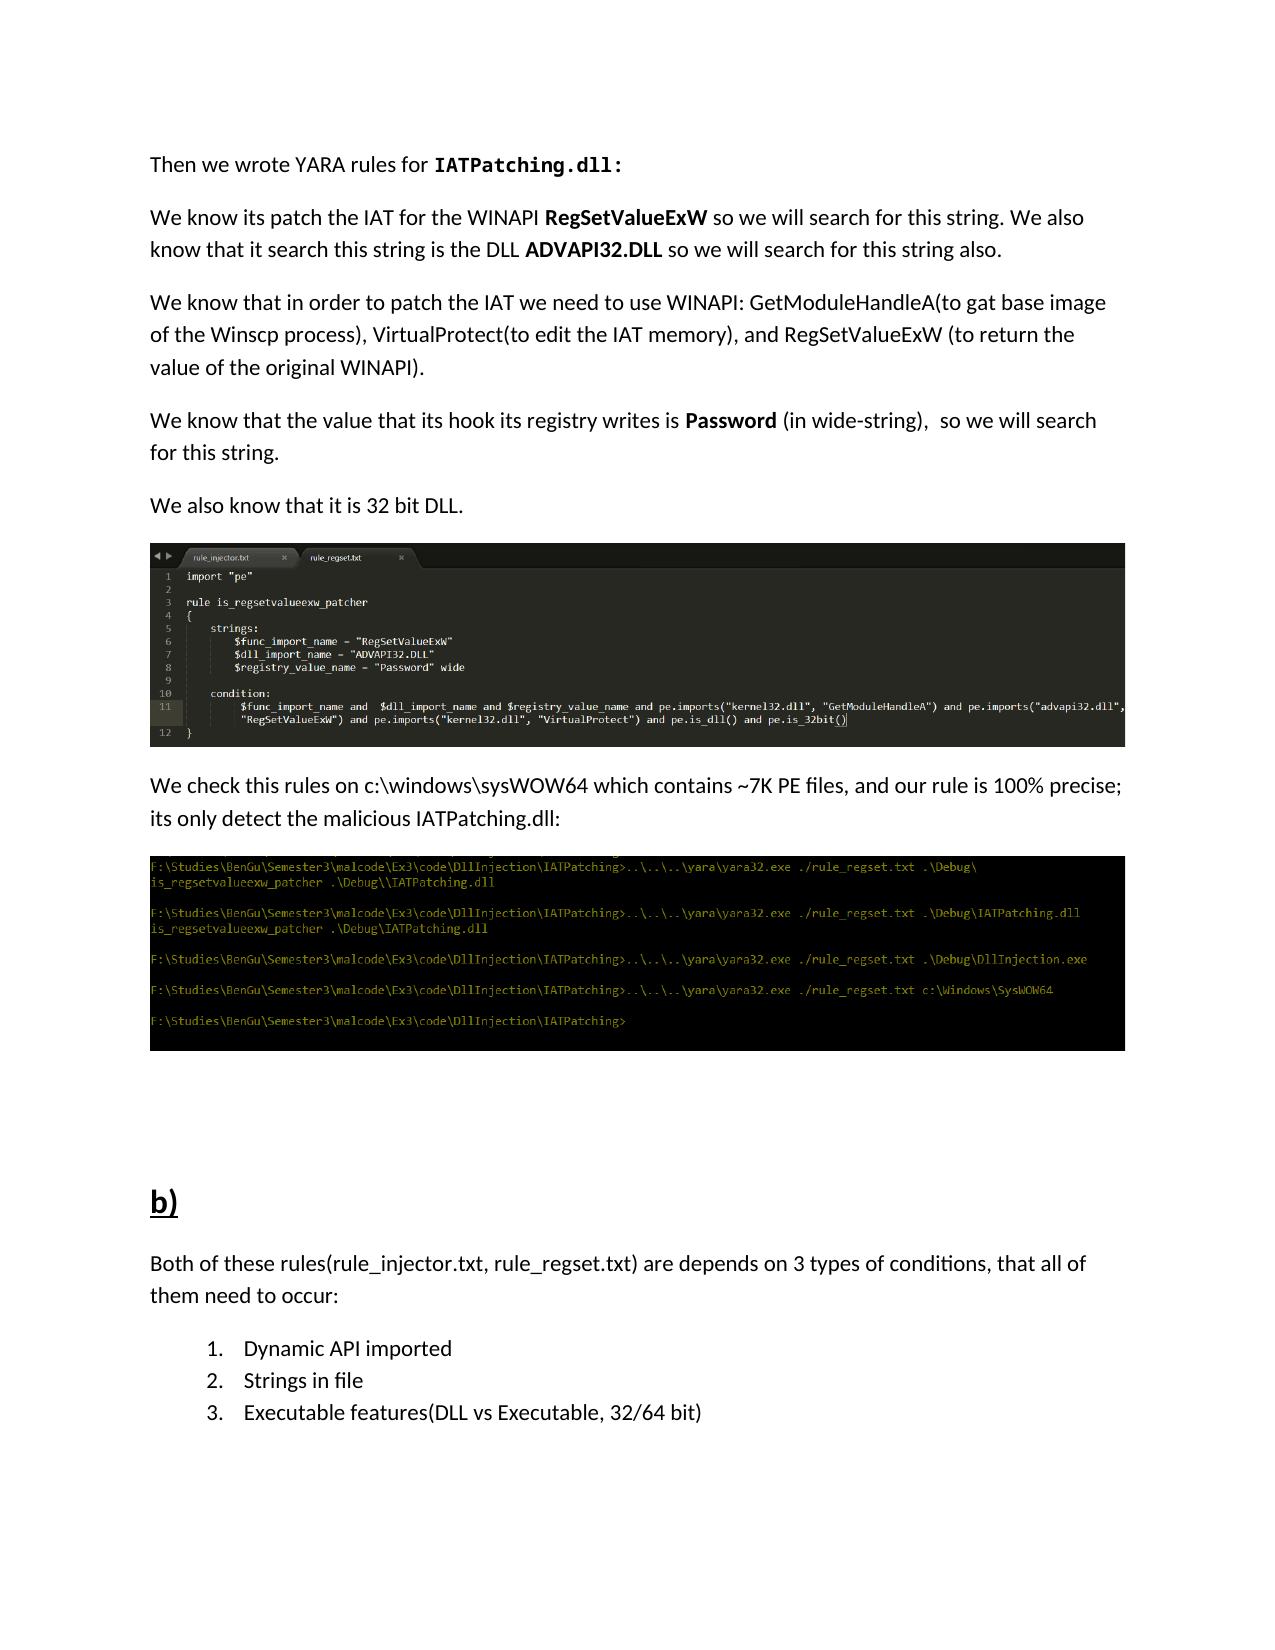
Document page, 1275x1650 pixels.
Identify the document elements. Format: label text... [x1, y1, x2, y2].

list Strings in file [206, 1366, 1125, 1394]
text We also know that it is 32 bit DLL. [150, 491, 1125, 519]
list Dynamic API imported [206, 1334, 1125, 1362]
text Both of these rules(rule_injector.txt, rule_regset.txt) are depends on 3 types of conditions, that all of them need to occur: [150, 1249, 1125, 1309]
picture [150, 856, 1125, 1051]
text We know its patch the IAT for the WINAPI RegSetValueExW so we will search for this string. We also know that it search this string is the DLL ADVAPI32.DLL so we will search for this string also. [150, 203, 1125, 263]
text We check this rules on c:\windows\sysWOW64 which contains ~7K PE files, and our rule is 100% precise; its only detect the malicious IATPatching.dll: [150, 772, 1125, 832]
text Then we wrote YARA rules for IATPatching.dll: [150, 150, 1125, 178]
text We know that in order to patch the IAT we need to use WINAPI: GetModuleHandleA(to gat base image of the Winscp process), VirtualProtect(to edit the IAT memory), and RegSetValueExW (to return the value of the original WINAPI). [150, 288, 1125, 381]
picture [150, 543, 1125, 747]
text b) [150, 1181, 1125, 1222]
text We know that the value that its hook its registry writes is Password (in wide-string), so we will search for this string. [150, 406, 1125, 466]
list Executable features(DLL vs Executable, 32/64 bit) [206, 1398, 1125, 1426]
